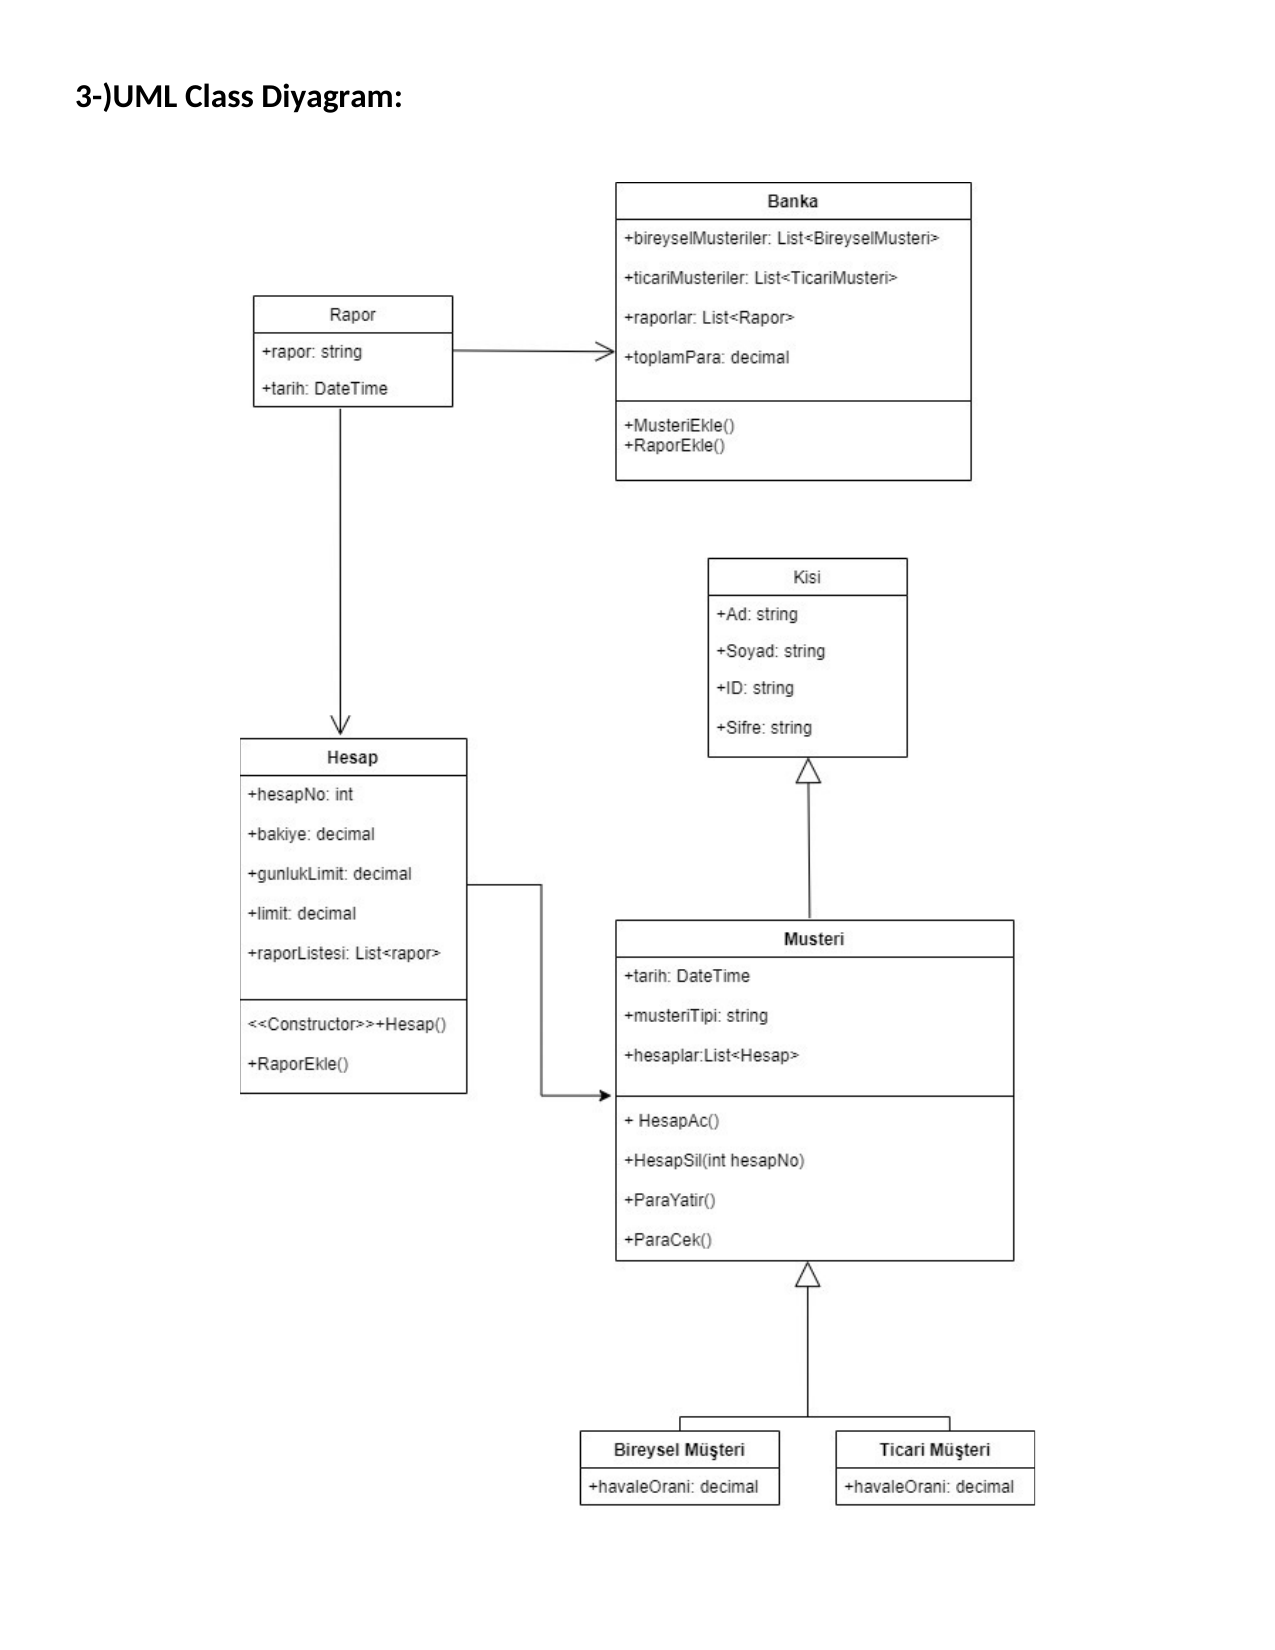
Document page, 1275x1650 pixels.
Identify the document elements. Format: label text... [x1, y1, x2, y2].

text 3-)UML Class Diyagram: [75, 75, 1200, 116]
picture [240, 182, 1036, 1510]
